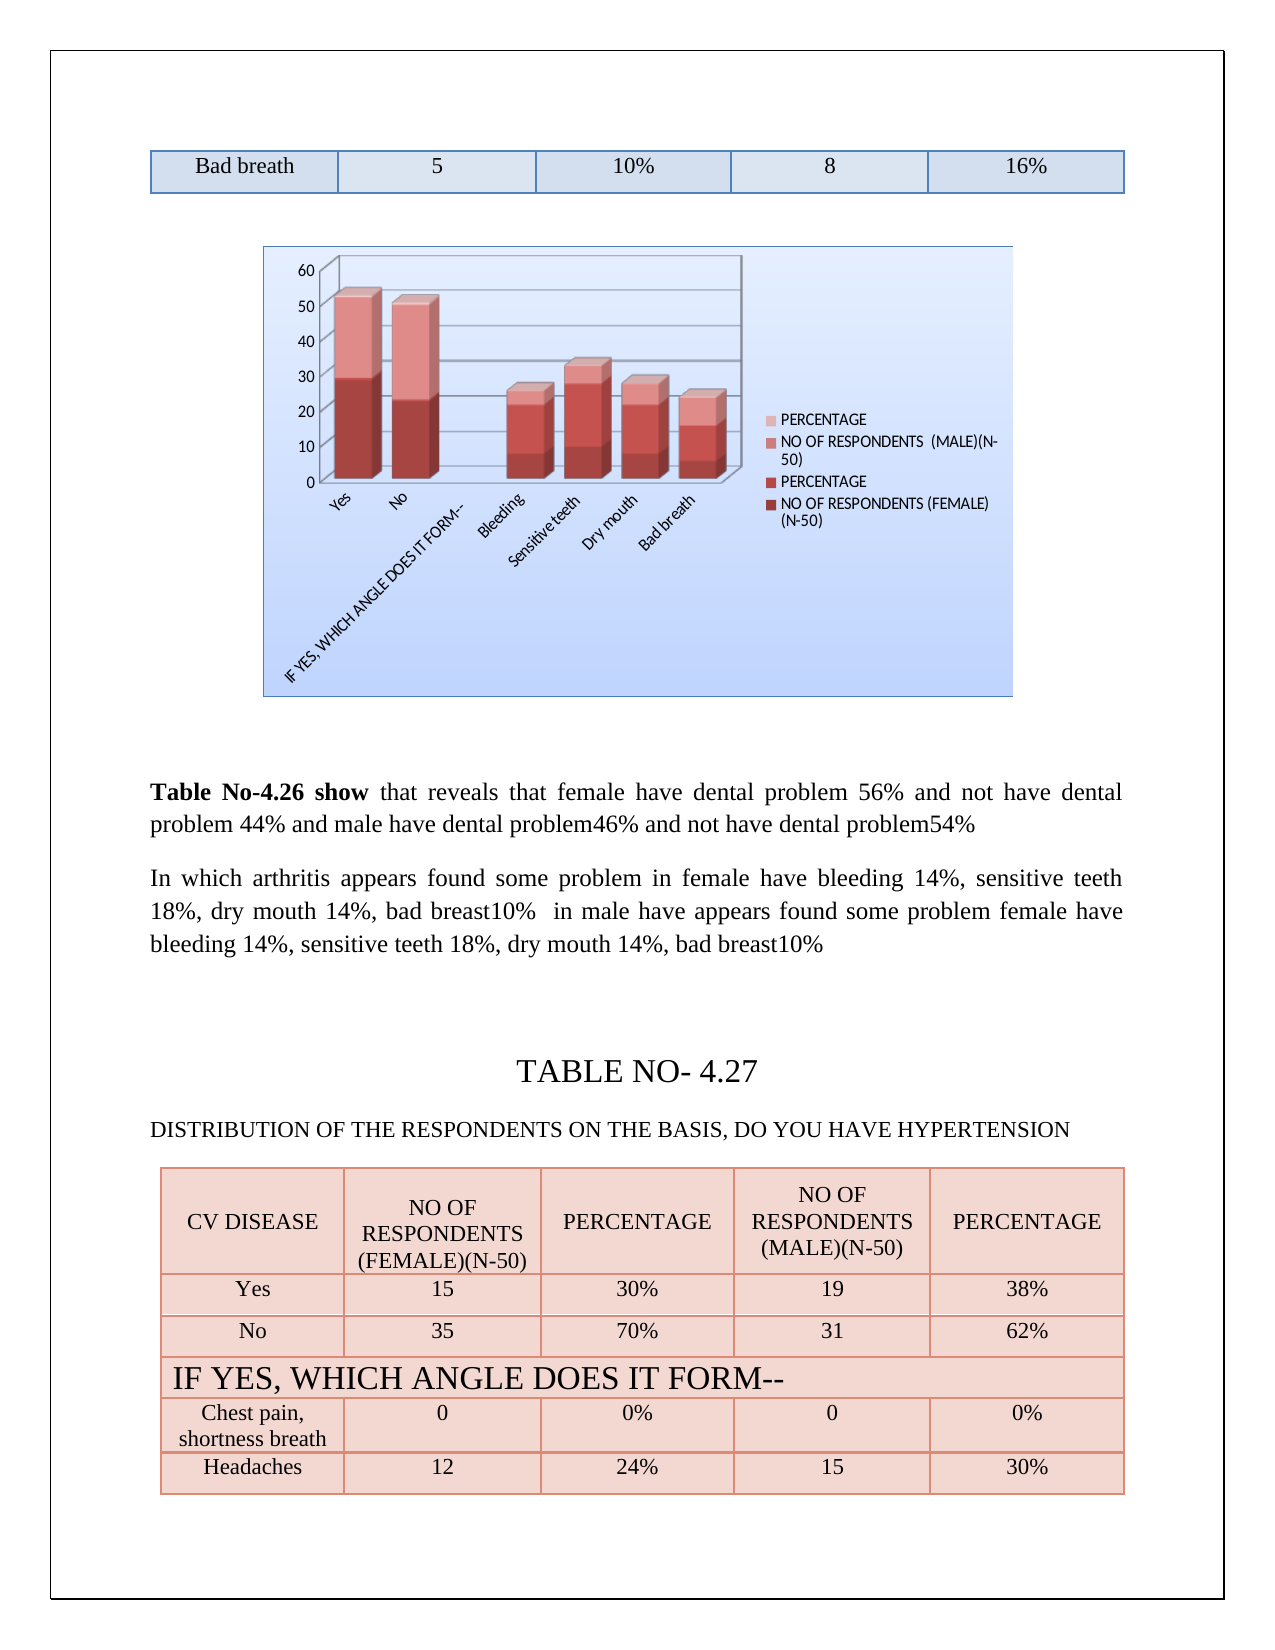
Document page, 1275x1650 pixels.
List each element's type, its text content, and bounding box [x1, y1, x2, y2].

table_cell Headaches [162, 1454, 343, 1493]
text In which arthritis appears found some problem in female have bleeding 14%, sensitive teeth 18%, dry mouth 14%, bad breast10% in male have appears found some problem female have bleeding 14%, sensitive teeth 18%, dry mouth 14%, bad breast10% [150, 863, 1124, 958]
table_header NO OF RESPONDENTS (MALE)(N-50) [735, 1169, 929, 1273]
table_cell 16% [929, 152, 1123, 192]
table_cell 12 [345, 1454, 540, 1493]
table_cell 10% [537, 152, 730, 192]
table_header NO OF RESPONDENTS (FEMALE)(N-50) [345, 1169, 540, 1273]
table_cell 31 [735, 1317, 929, 1356]
table_cell 70% [542, 1317, 733, 1356]
table_cell 38% [931, 1275, 1123, 1314]
table_cell 0 [735, 1399, 929, 1451]
table_cell 62% [931, 1317, 1123, 1356]
table_header CV DISEASE [162, 1169, 343, 1273]
table_cell 35 [345, 1317, 540, 1356]
table_cell 0% [931, 1399, 1123, 1451]
text DISTRIBUTION OF THE RESPONDENTS ON THE BASIS, DO YOU HAVE HYPERTENSION [150, 1116, 1124, 1142]
table_cell 30% [542, 1275, 733, 1314]
table_header PERCENTAGE [931, 1169, 1123, 1273]
table_cell 19 [735, 1275, 929, 1314]
table_cell 30% [931, 1454, 1123, 1493]
table_cell 15 [345, 1275, 540, 1314]
table_cell IF YES, WHICH ANGLE DOES IT FORM-- [162, 1358, 1123, 1397]
table_cell No [162, 1317, 343, 1356]
table_cell Yes [162, 1275, 343, 1314]
table_cell 0 [345, 1399, 540, 1451]
table_cell Chest pain, shortness breath [162, 1399, 343, 1451]
text Table No-4.26 show that reveals that female have dental problem 56% and not have dental problem 44% and male have dental problem46% and not have dental problem54% [150, 777, 1124, 838]
table_cell 15 [735, 1454, 929, 1493]
table_cell Bad breath [152, 152, 337, 192]
table_header PERCENTAGE [542, 1169, 733, 1273]
table_cell 24% [542, 1454, 733, 1493]
table_cell 5 [339, 152, 535, 192]
table_cell 0% [542, 1399, 733, 1451]
table_cell 8 [732, 152, 927, 192]
text TABLE NO- 4.27 [150, 1051, 1124, 1089]
